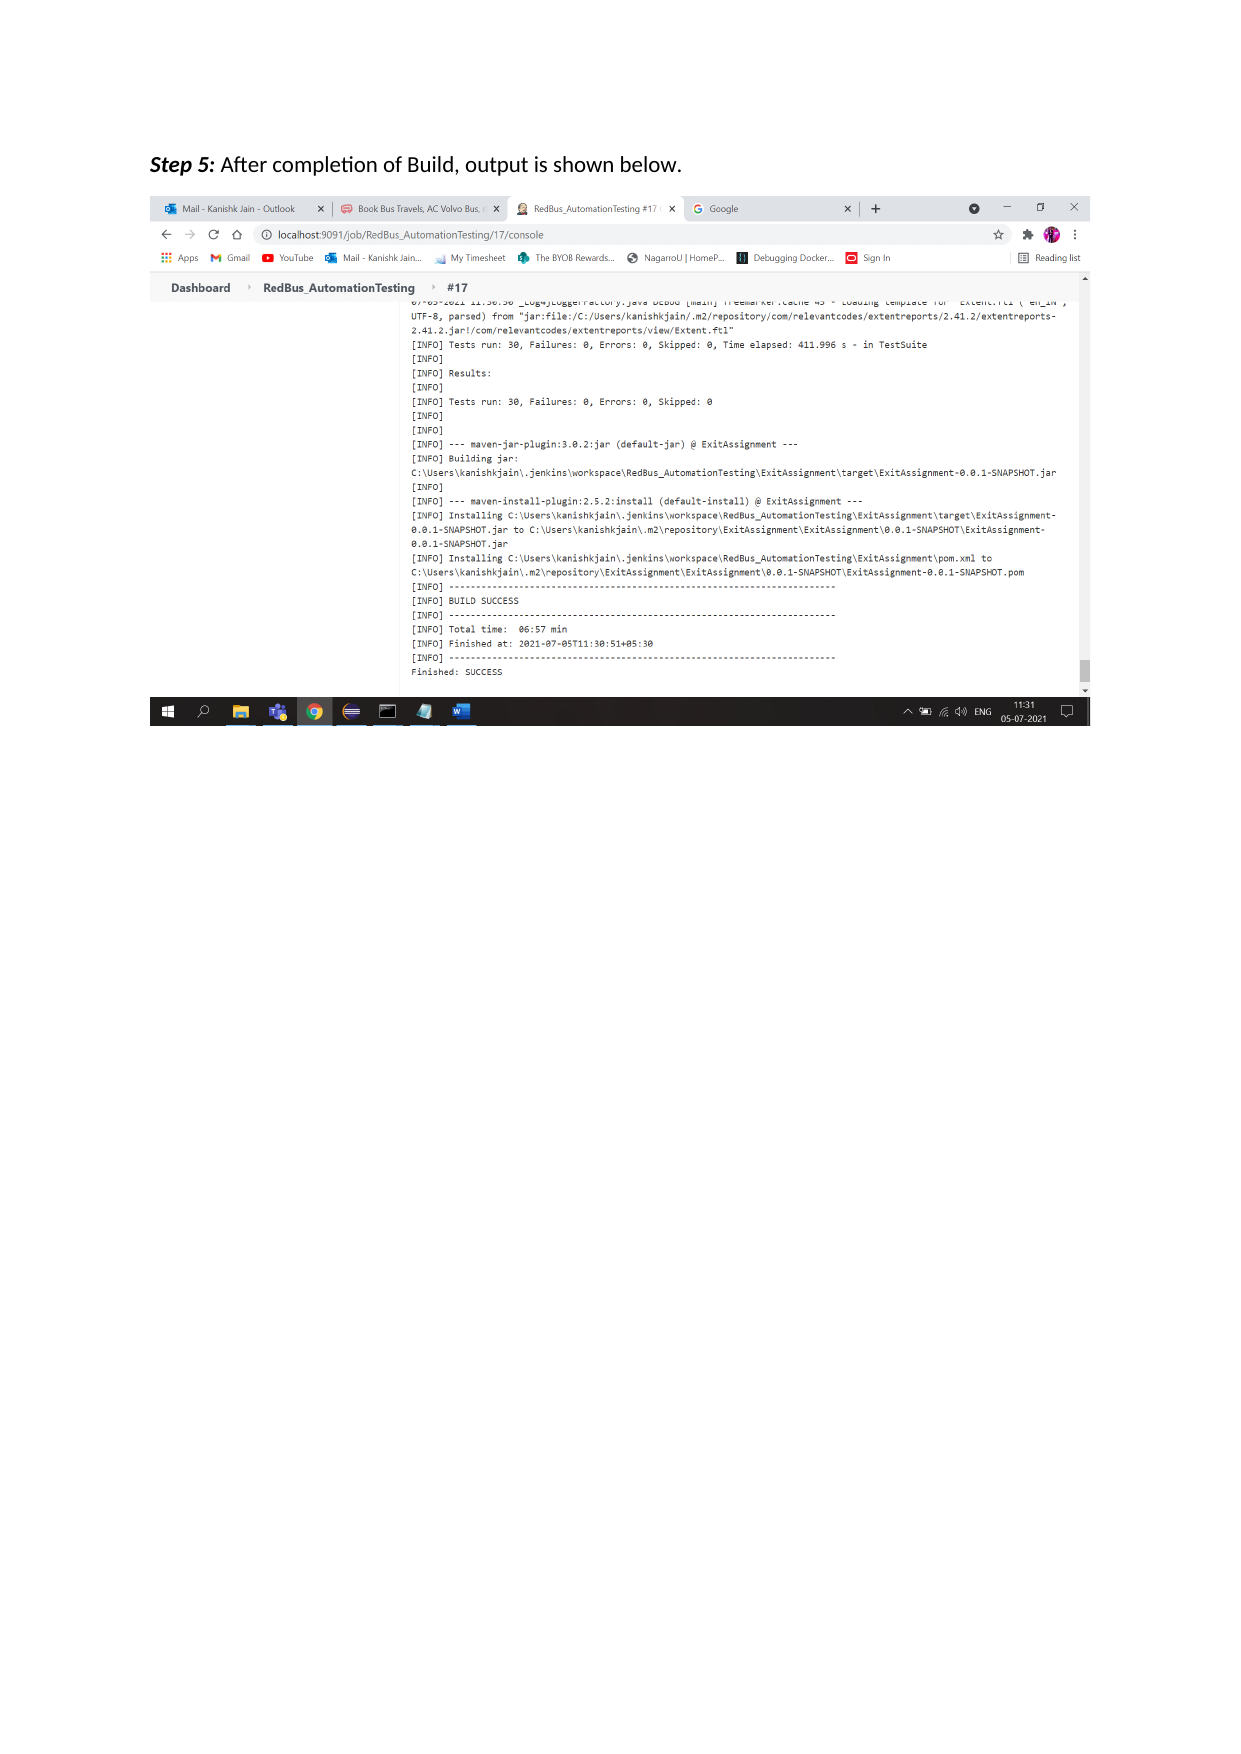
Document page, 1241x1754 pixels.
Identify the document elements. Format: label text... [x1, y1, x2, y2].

picture [150, 196, 1091, 726]
text Step 5: After completion of Build, output is shown below. [150, 150, 1090, 178]
